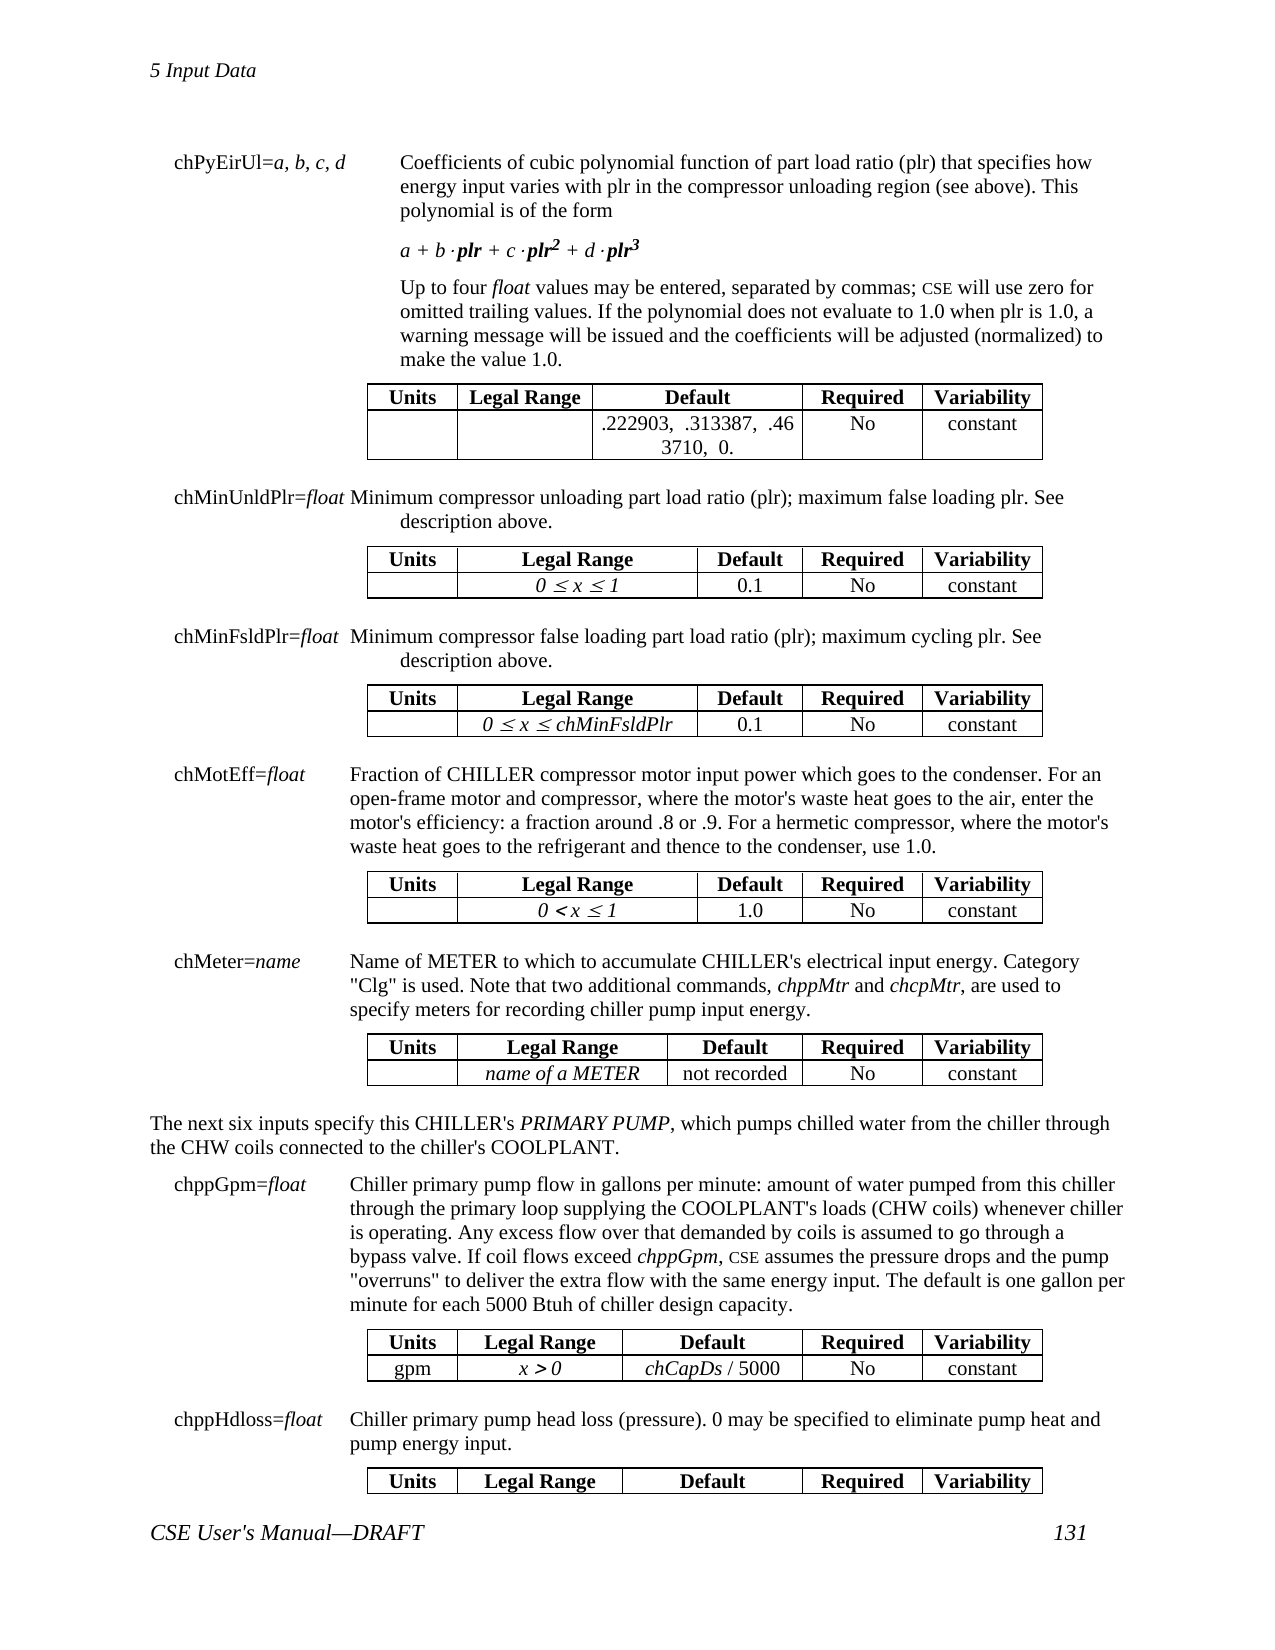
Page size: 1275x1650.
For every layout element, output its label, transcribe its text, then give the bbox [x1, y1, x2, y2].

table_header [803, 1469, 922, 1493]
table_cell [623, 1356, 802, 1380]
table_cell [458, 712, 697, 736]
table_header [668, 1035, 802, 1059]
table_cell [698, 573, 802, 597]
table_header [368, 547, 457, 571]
text a + bplr + cplr2 + dplr3 [174, 235, 1125, 262]
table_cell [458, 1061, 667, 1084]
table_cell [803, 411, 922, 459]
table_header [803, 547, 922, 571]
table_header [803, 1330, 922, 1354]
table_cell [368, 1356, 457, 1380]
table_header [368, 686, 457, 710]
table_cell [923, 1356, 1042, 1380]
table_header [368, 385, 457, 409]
text The next six inputs specify this CHILLER's PRIMARY PUMP, which pumps chilled water from the chiller through the CHW coils connected to the chiller's COOLPLANT. [150, 1111, 1125, 1159]
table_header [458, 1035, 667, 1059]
text chMinUnldPlr=float Minimum compressor unloading part load ratio (plr); maximum false loading plr. See description above. [174, 485, 1125, 533]
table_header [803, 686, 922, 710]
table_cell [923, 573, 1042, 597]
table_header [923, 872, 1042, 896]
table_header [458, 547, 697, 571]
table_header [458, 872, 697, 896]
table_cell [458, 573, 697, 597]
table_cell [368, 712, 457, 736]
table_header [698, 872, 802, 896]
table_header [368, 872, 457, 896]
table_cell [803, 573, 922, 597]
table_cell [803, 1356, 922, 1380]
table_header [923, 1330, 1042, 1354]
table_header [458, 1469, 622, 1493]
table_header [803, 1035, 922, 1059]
text chMotEff=float Fraction of CHILLER compressor motor input power which goes to the condenser. For an open-frame motor and compressor, where the motor's waste heat goes to the air, enter the motor's efficiency: a fraction around .8 or .9. For a hermetic compressor, where the motor's waste heat goes to the refrigerant and thence to the condenser, use 1.0. [174, 762, 1125, 858]
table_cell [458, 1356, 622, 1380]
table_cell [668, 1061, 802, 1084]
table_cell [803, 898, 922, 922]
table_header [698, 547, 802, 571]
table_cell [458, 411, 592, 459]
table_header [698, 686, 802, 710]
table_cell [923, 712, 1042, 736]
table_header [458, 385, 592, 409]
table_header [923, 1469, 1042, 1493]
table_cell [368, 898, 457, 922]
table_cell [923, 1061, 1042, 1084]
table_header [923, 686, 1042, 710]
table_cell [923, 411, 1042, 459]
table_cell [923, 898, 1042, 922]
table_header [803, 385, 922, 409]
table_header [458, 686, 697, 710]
text Up to four float values may be entered, separated by commas; CSE will use zero for omitted trailing values. If the polynomial does not evaluate to 1.0 when plr is 1.0, a warning message will be issued and the coefficients will be adjusted (normalized) to make the value 1.0. [174, 274, 1125, 371]
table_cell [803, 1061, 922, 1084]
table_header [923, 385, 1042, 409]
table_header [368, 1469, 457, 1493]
text chppHdloss=float Chiller primary pump head loss (pressure). 0 may be specified to eliminate pump heat and pump energy input. [174, 1406, 1125, 1454]
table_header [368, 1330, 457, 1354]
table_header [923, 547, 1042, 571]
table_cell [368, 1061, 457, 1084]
text chMinFsldPlr=float Minimum compressor false loading part load ratio (plr); maximum cycling plr. See description above. [174, 624, 1125, 672]
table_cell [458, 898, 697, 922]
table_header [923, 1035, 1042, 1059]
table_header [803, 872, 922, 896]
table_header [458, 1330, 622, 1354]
text chPyEirUl=a, b, c, d Coefficients of cubic polynomial function of part load ratio (plr) that specifies how energy input varies with plr in the compressor unloading region (see above). This polynomial is of the form [174, 150, 1125, 222]
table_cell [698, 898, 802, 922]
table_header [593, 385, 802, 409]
text chMeter=name Name of METER to which to accumulate CHILLER's electrical input energy. Category "Clg" is used. Note that two additional commands, chppMtr and chcpMtr, are used to specify meters for recording chiller pump input energy. [174, 949, 1125, 1021]
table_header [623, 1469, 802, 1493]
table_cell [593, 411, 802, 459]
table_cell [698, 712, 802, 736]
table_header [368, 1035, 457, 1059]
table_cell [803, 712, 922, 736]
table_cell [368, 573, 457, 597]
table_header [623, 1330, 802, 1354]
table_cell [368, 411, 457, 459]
text chppGpm=float Chiller primary pump flow in gallons per minute: amount of water pumped from this chiller through the primary loop supplying the COOLPLANT's loads (CHW coils) whenever chiller is operating. Any excess flow over that demanded by coils is assumed to go through a bypass valve. If coil flows exceed chppGpm, CSE assumes the pressure drops and the pump "overruns" to deliver the extra flow with the same energy input. The default is one gallon per minute for each 5000 Btuh of chiller design capacity. [174, 1172, 1125, 1316]
